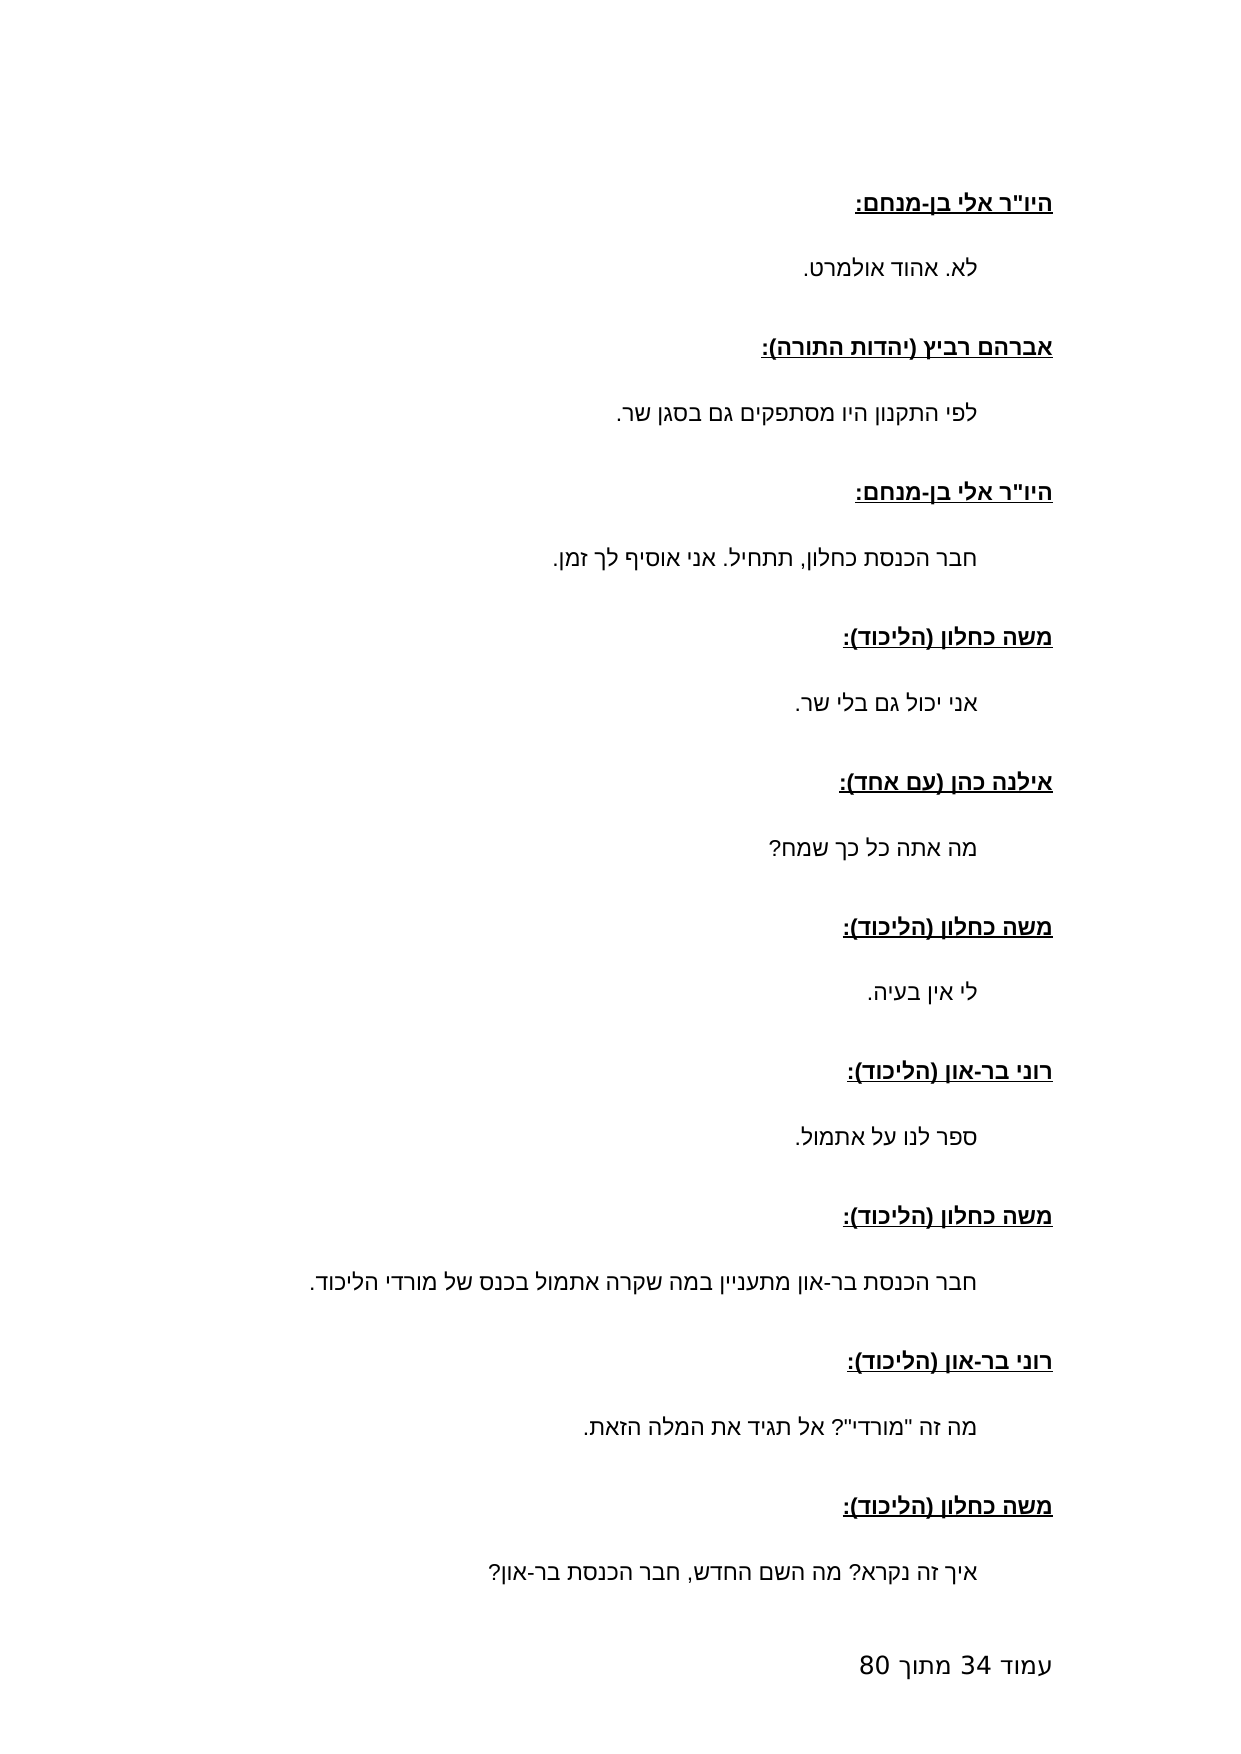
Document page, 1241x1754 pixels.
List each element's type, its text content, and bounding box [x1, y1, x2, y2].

text משה כחלון (הליכוד): [187, 913, 1053, 940]
text לא. אהוד אולמרט. [187, 255, 1053, 282]
text היו"ר אלי בן-מנחם: [187, 189, 1053, 216]
text משה כחלון (הליכוד): [187, 624, 1053, 650]
text אברהם רביץ (יהדות התורה): [187, 334, 1053, 361]
text היו"ר אלי בן-מנחם: [187, 479, 1053, 505]
text מה אתה כל כך שמח? [187, 834, 1053, 861]
text אילנה כהן (עם אחד): [187, 769, 1053, 795]
text משה כחלון (הליכוד): [187, 1493, 1053, 1519]
text חבר הכנסת כחלון, תתחיל. אני אוסיף לך זמן. [187, 545, 1053, 571]
text מה זה "מורדי"? אל תגיד את המלה הזאת. [187, 1414, 1053, 1440]
text משה כחלון (הליכוד): [187, 1203, 1053, 1229]
text לי אין בעיה. [187, 979, 1053, 1006]
text חבר הכנסת בר-און מתעניין במה שקרה אתמול בכנס של מורדי הליכוד. [187, 1269, 1053, 1295]
text איך זה נקרא? מה השם החדש, חבר הכנסת בר-און? [187, 1558, 1053, 1585]
text אני יכול גם בלי שר. [187, 690, 1053, 716]
text ספר לנו על אתמול. [187, 1124, 1053, 1150]
text רוני בר-און (הליכוד): [187, 1058, 1053, 1084]
text רוני בר-און (הליכוד): [187, 1348, 1053, 1374]
text לפי התקנון היו מסתפקים גם בסגן שר. [187, 400, 1053, 426]
